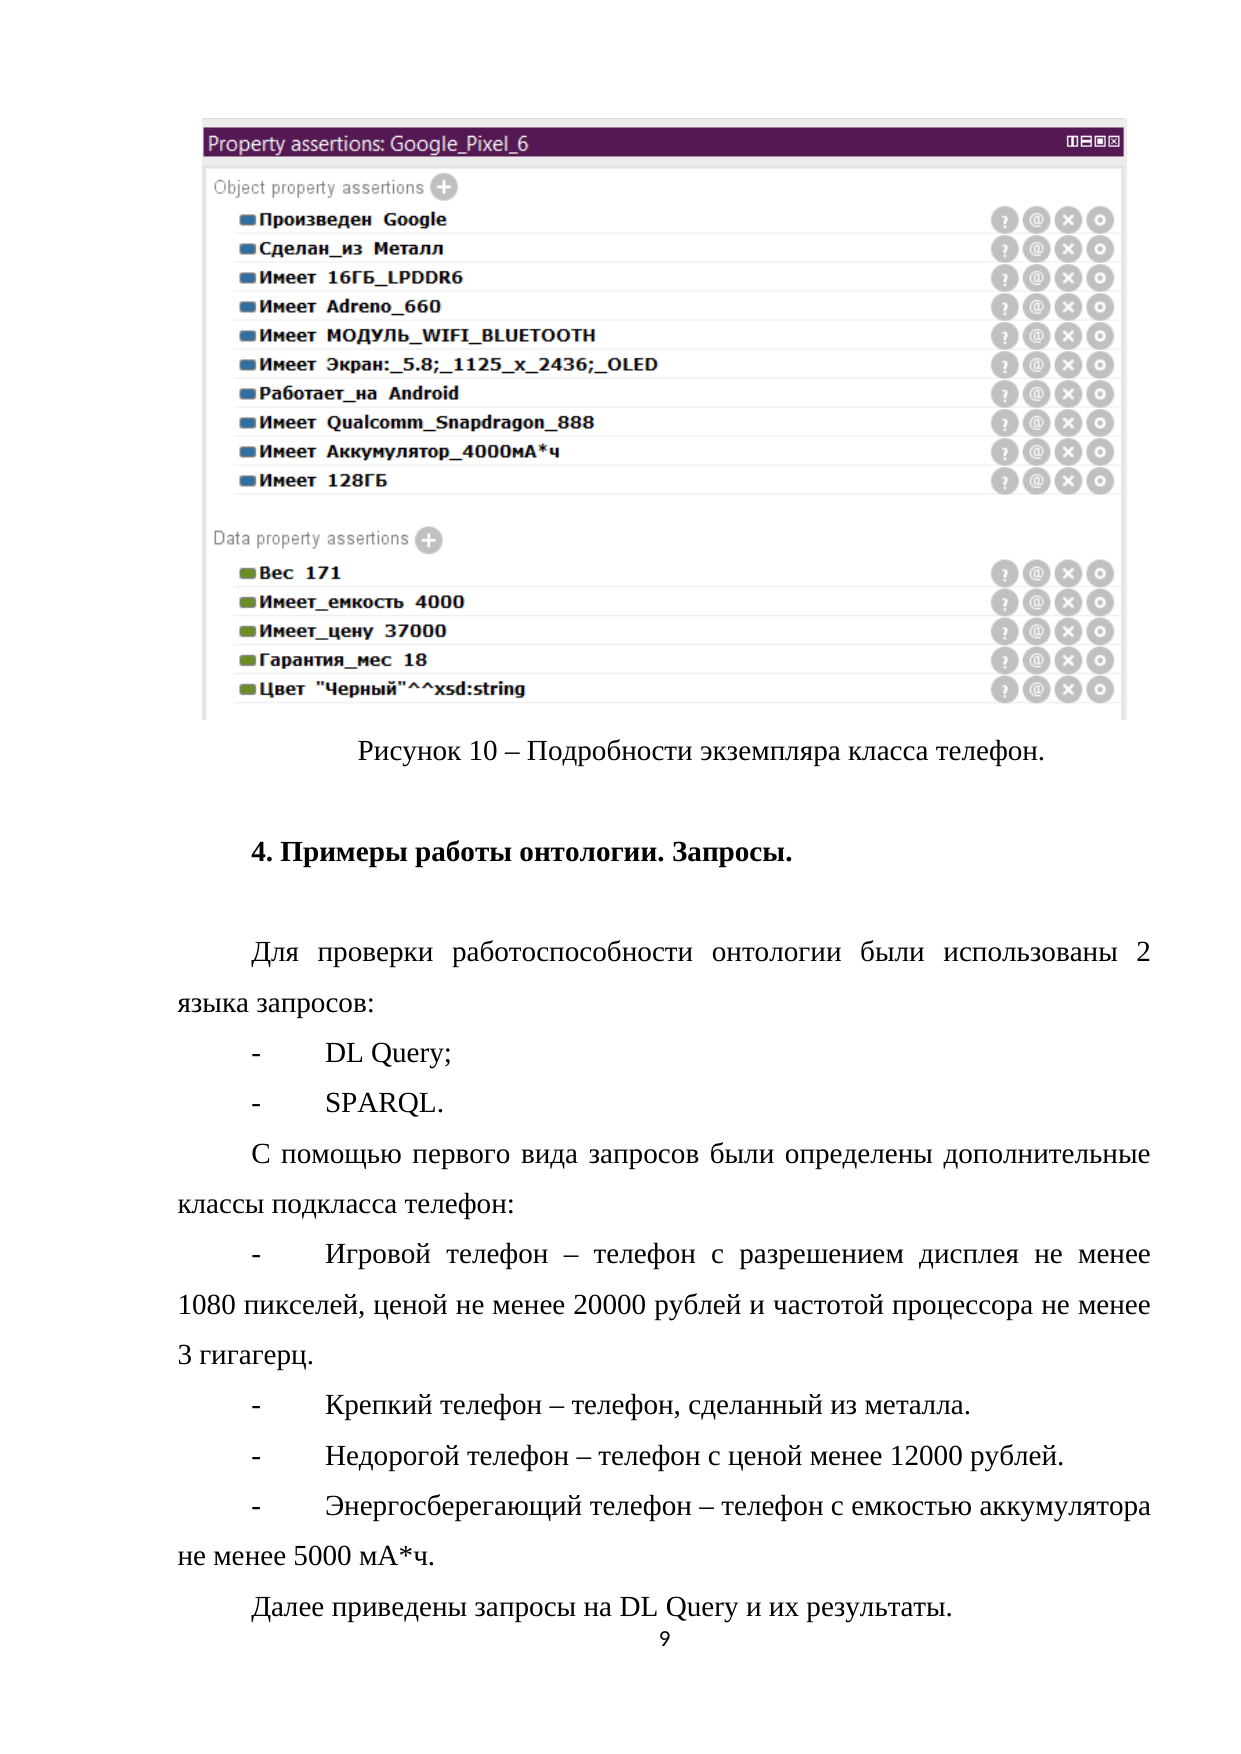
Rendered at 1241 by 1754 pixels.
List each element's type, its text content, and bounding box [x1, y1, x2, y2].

list Далее приведены запросы на DL Query и их результаты. [177, 1589, 1152, 1622]
picture [201, 118, 1128, 720]
list С помощью первого вида запросов были определены дополнительные классы подкласса телефон: [177, 1136, 1152, 1220]
list Крепкий телефон – телефон, сделанный из металла. [177, 1387, 1152, 1421]
list Недорогой телефон – телефон с ценой менее 12000 рублей. [177, 1438, 1152, 1471]
text 4. Примеры работы онтологии. Запросы. [177, 834, 1152, 867]
text Рисунок 10 – Подробности экземпляра класса телефон. [177, 733, 1152, 767]
list Энергосберегающий телефон – телефон с емкостью аккумулятора не менее 5000 мА*ч. [177, 1488, 1152, 1572]
text Для проверки работоспособности онтологии были использованы 2 языка запросов: [177, 934, 1152, 1018]
list SPARQL. [177, 1086, 1152, 1119]
list DL Query; [177, 1035, 1152, 1069]
list Игровой телефон – телефон с разрешением дисплея не менее 1080 пикселей, ценой не менее 20000 рублей и частотой процессора не менее 3 гигагерц. [177, 1236, 1152, 1371]
